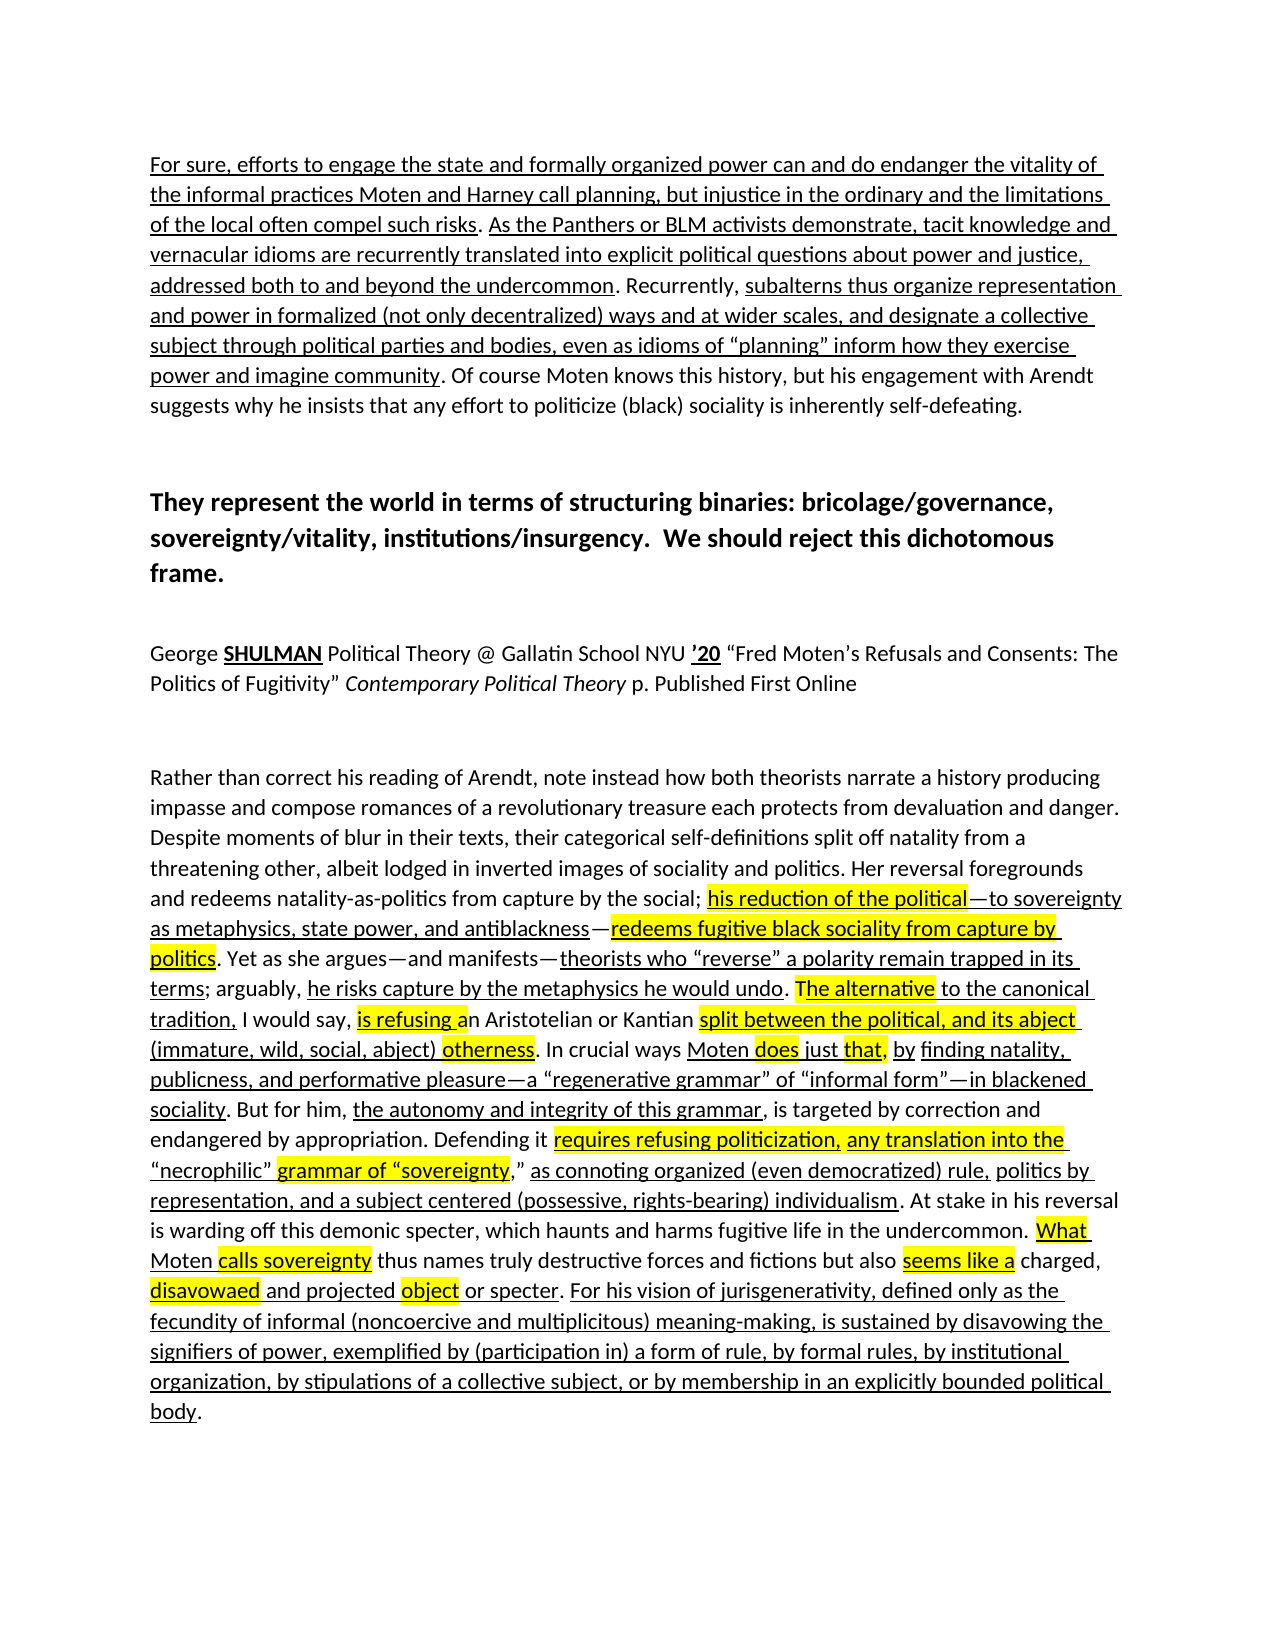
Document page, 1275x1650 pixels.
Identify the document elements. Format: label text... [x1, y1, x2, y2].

text Rather than correct his reading of Arendt, note instead how both theorists narrate a history producing impasse and compose romances of a revolutionary treasure each protects from devaluation and danger. Despite moments of blur in their texts, their categorical self-definitions split off natality from a threatening other, albeit lodged in inverted images of sociality and politics. Her reversal foregrounds and redeems natality-as-politics from capture by the social; his reduction of the political—to sovereignty as metaphysics, state power, and antiblackness—redeems fugitive black sociality from capture by politics. Yet as she argues—and manifests—theorists who “reverse” a polarity remain trapped in its terms; arguably, he risks capture by the metaphysics he would undo. The alternative to the canonical tradition, I would say, is refusing an Aristotelian or Kantian split between the political, and its abject (immature, wild, social, abject) otherness. In crucial ways Moten does just that, by finding natality, publicness, and performative pleasure—a “regenerative grammar” of “informal form”—in blackened sociality. But for him, the autonomy and integrity of this grammar, is targeted by correction and endangered by appropriation. Defending it requires refusing politicization, any translation into the “necrophilic” grammar of “sovereignty,” as connoting organized (even democratized) rule, politics by representation, and a subject centered (possessive, rights-bearing) individualism. At stake in his reversal is warding off this demonic specter, which haunts and harms fugitive life in the undercommon. What Moten calls sovereignty thus names truly destructive forces and fictions but also seems like a charged, disavowaed and projected object or specter. For his vision of jurisgenerativity, defined only as the fecundity of informal (noncoercive and multiplicitous) meaning-making, is sustained by disavowing the signifiers of power, exemplified by (participation in) a form of rule, by formal rules, by institutional organization, by stipulations of a collective subject, or by membership in an explicitly bounded political body. [150, 763, 1125, 1426]
subtitle They represent the world in terms of structuring binaries: bricolage/governance, sovereignty/vitality, institutions/insurgency. We should reject this dichotomous frame. [150, 485, 1125, 590]
text For sure, efforts to engage the state and formally organized power can and do endanger the vitality of the informal practices Moten and Harney call planning, but injustice in the ordinary and the limitations of the local often compel such risks. As the Panthers or BLM activists demonstrate, tacit knowledge and vernacular idioms are recurrently translated into explicit political questions about power and justice, addressed both to and beyond the undercommon. Recurrently, subalterns thus organize representation and power in formalized (not only decentralized) ways and at wider scales, and designate a collective subject through political parties and bodies, even as idioms of “planning” inform how they exercise power and imagine community. Of course Moten knows this history, but his engagement with Arendt suggests why he insists that any effort to politicize (black) sociality is inherently self-defeating. [150, 150, 1125, 420]
text George SHULMAN Political Theory @ Gallatin School NYU ’20 “Fred Moten’s Refusals and Consents: The Politics of Fugitivity” Contemporary Political Theory p. Published First Online [150, 639, 1125, 697]
